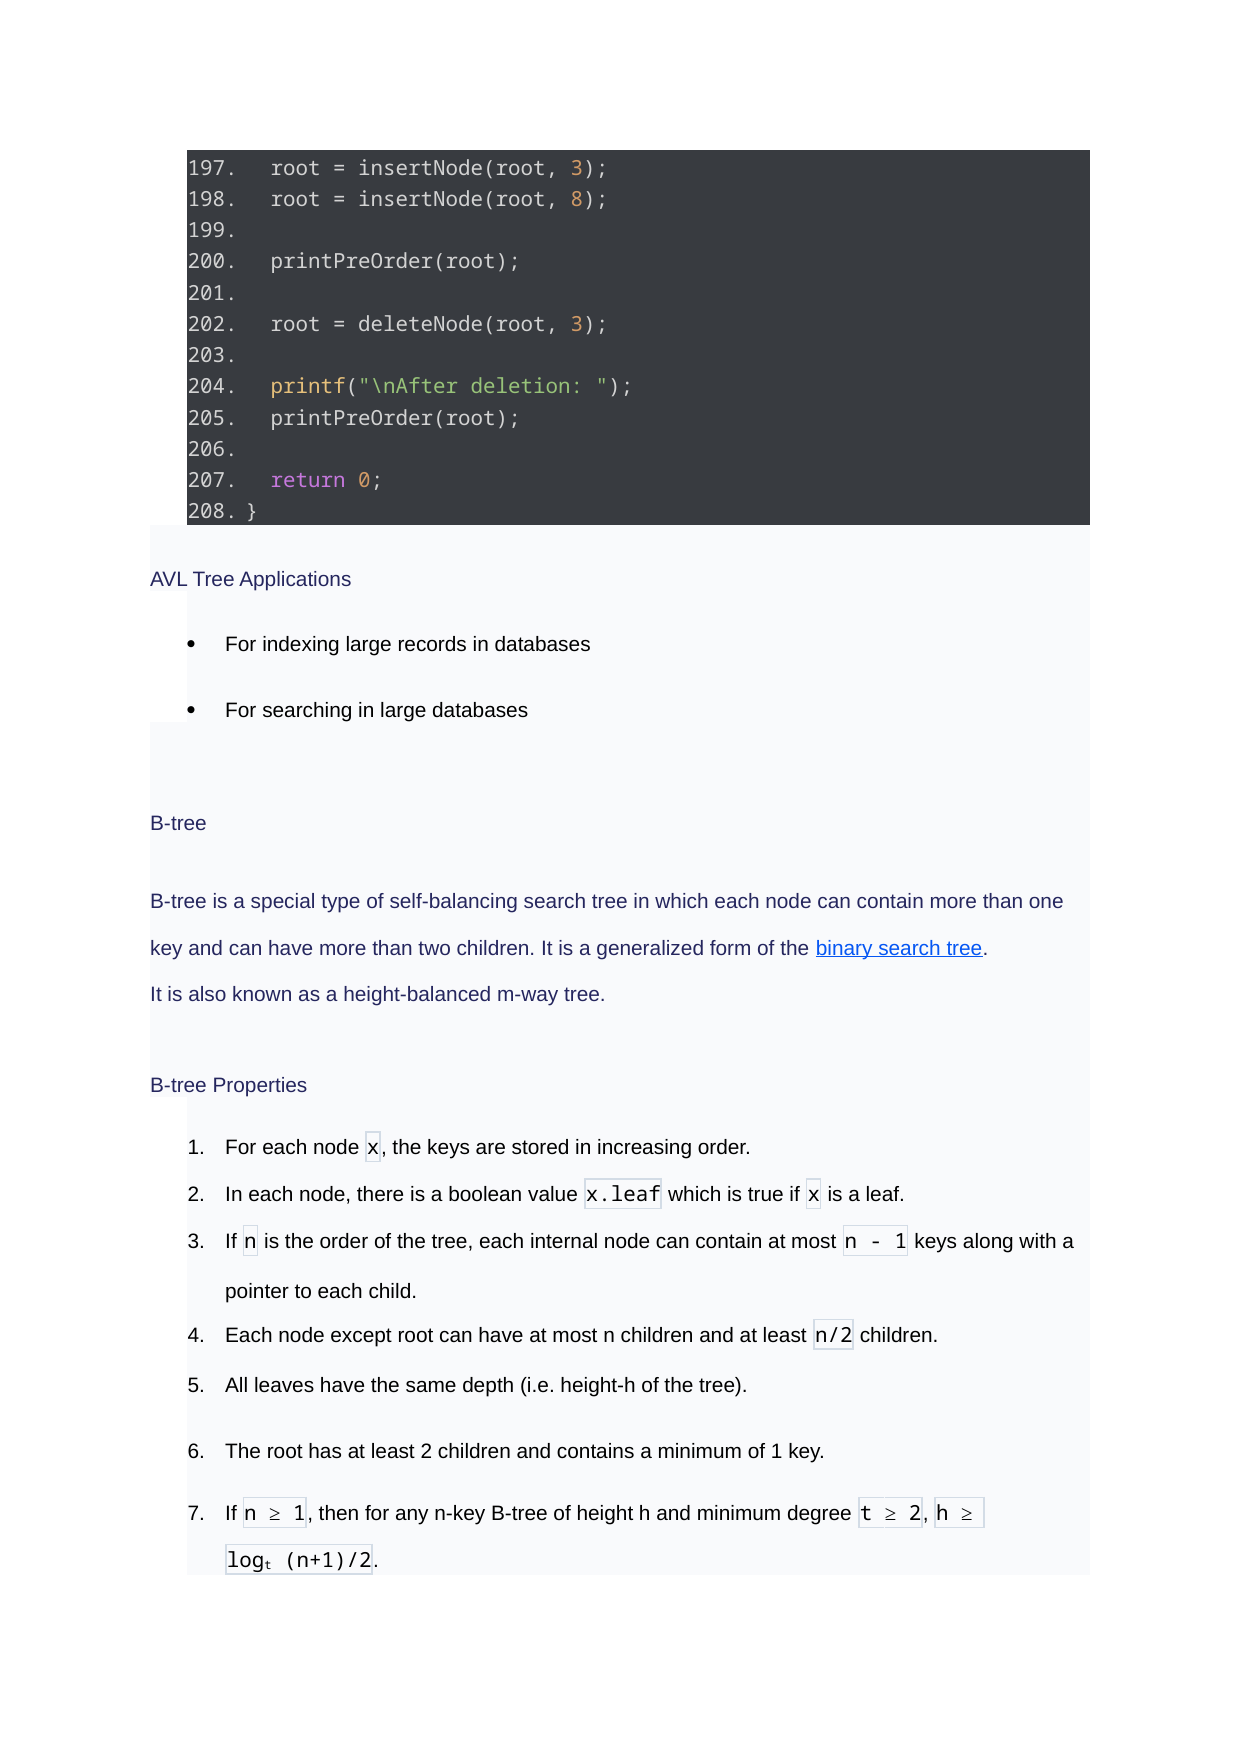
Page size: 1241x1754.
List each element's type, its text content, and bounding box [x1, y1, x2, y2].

list printPreOrder(root); [187, 400, 1090, 431]
list root = insertNode(root, 8); [187, 181, 1090, 212]
text It is also known as a height-balanced m-way tree. [150, 959, 1090, 1006]
list For indexing large records in databases [187, 609, 1090, 656]
subtitle B-tree Properties [150, 1031, 1090, 1097]
list root = insertNode(root, 3); [187, 150, 1090, 181]
text B-tree is a special type of self-balancing search tree in which each node can contain more than one key and can have more than two children. It is a generalized form of the binary search tree. [150, 866, 1090, 959]
list All leaves have the same depth (i.e. height-h of the tree). [187, 1350, 1090, 1397]
list If n ≥ 1, then for any n-key B-tree of height h and minimum degree t ≥ 2, h ≥ logt (n+1)/2. [187, 1481, 1090, 1575]
list printPreOrder(root); [187, 244, 1090, 275]
subtitle B-tree [150, 741, 1090, 834]
list Each node except root can have at most n children and at least n/2 children. [187, 1303, 1090, 1350]
list The root has at least 2 children and contains a minimum of 1 key. [187, 1416, 1090, 1462]
list root = deleteNode(root, 3); [187, 306, 1090, 337]
list For each node x, the keys are stored in increasing order. [187, 1116, 1090, 1162]
list } [187, 494, 1090, 525]
list return 0; [187, 462, 1090, 494]
list printf("\nAfter deletion: "); [187, 369, 1090, 400]
list In each node, there is a boolean value x.leaf which is true if x is a leaf. [187, 1162, 1090, 1209]
subtitle AVL Tree Applications [150, 525, 1090, 591]
list For searching in large databases [187, 675, 1090, 722]
list If n is the order of the tree, each internal node can contain at most n - 1 keys along with a pointer to each child. [187, 1209, 1090, 1303]
